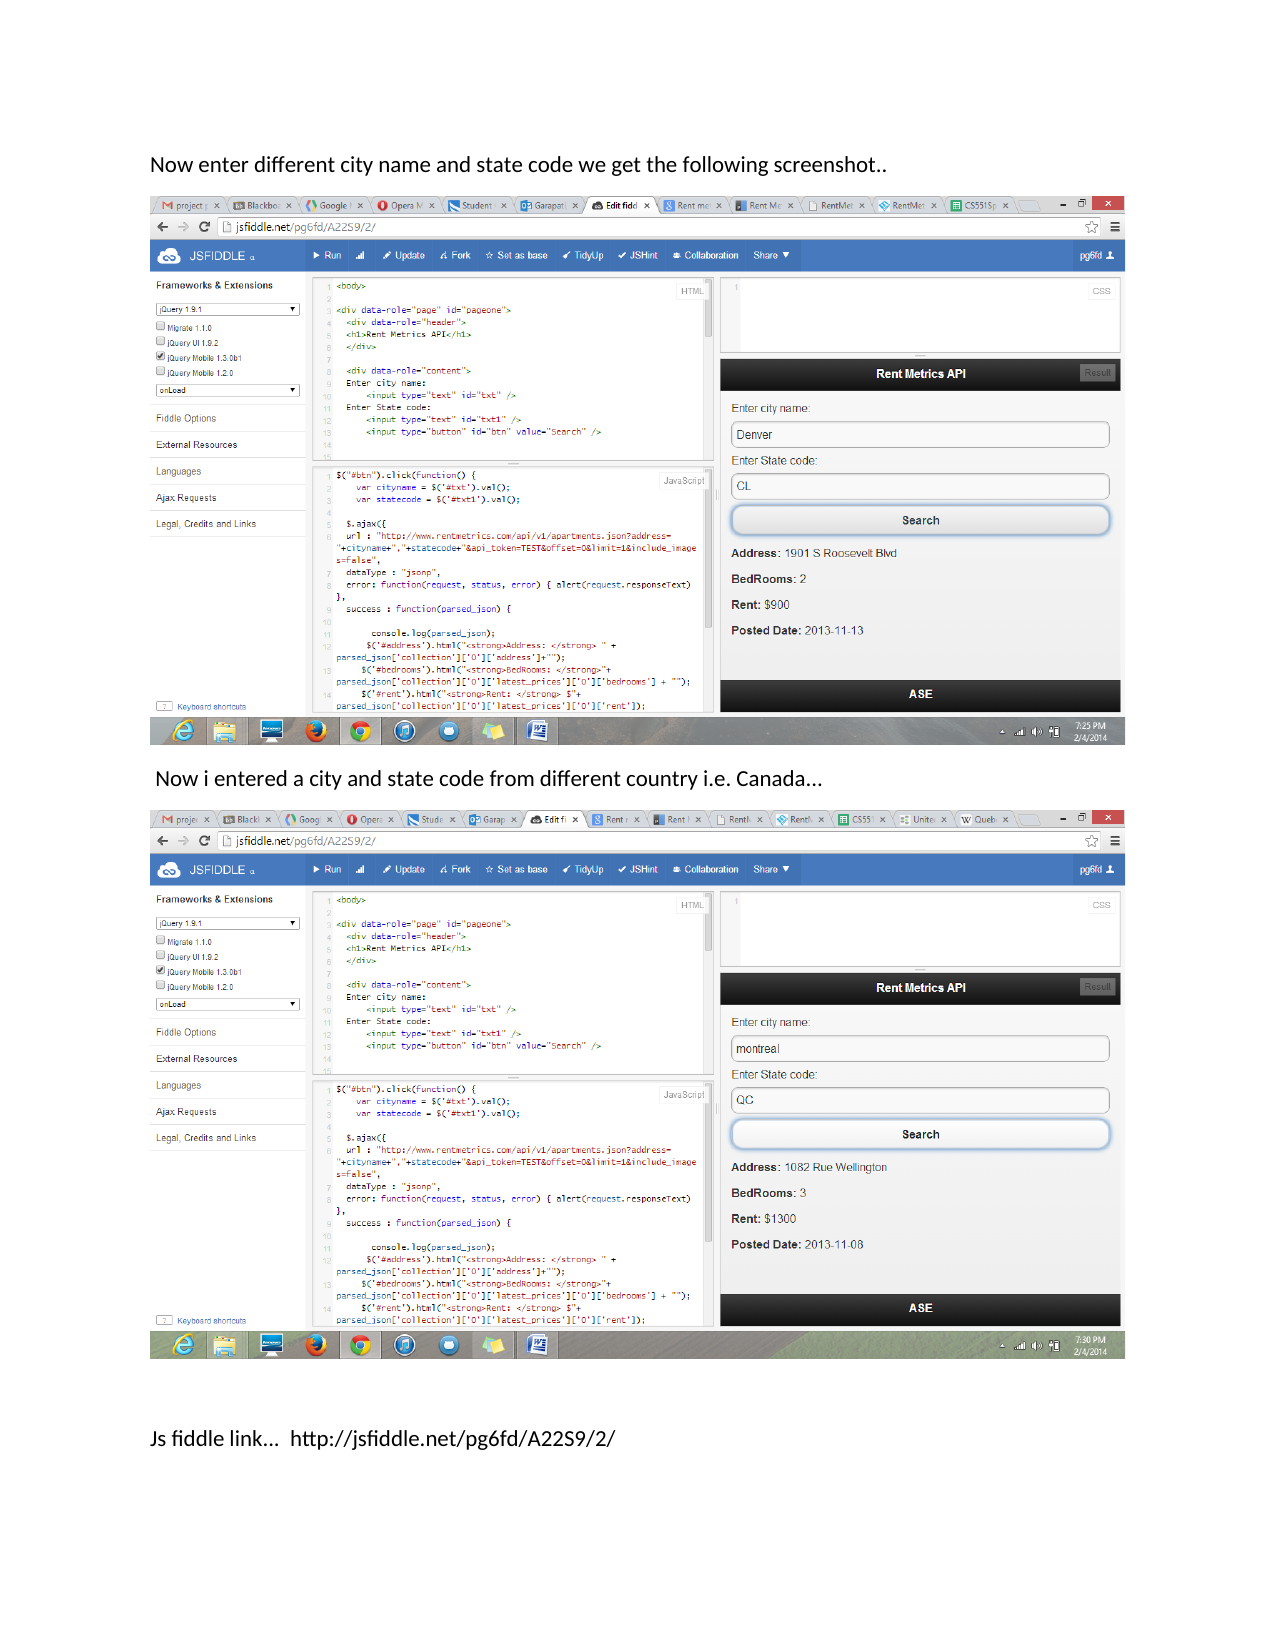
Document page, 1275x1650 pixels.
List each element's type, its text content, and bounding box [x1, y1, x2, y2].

picture [150, 810, 1125, 1359]
text Now enter different city name and state code we get the following screenshot.. [150, 150, 1125, 178]
text Now i entered a city and state code from different country i.e. Canada... [150, 764, 1125, 792]
picture [150, 196, 1125, 745]
text Js fiddle link... http://jsfiddle.net/pg6fd/A22S9/2/ [150, 1424, 1125, 1453]
